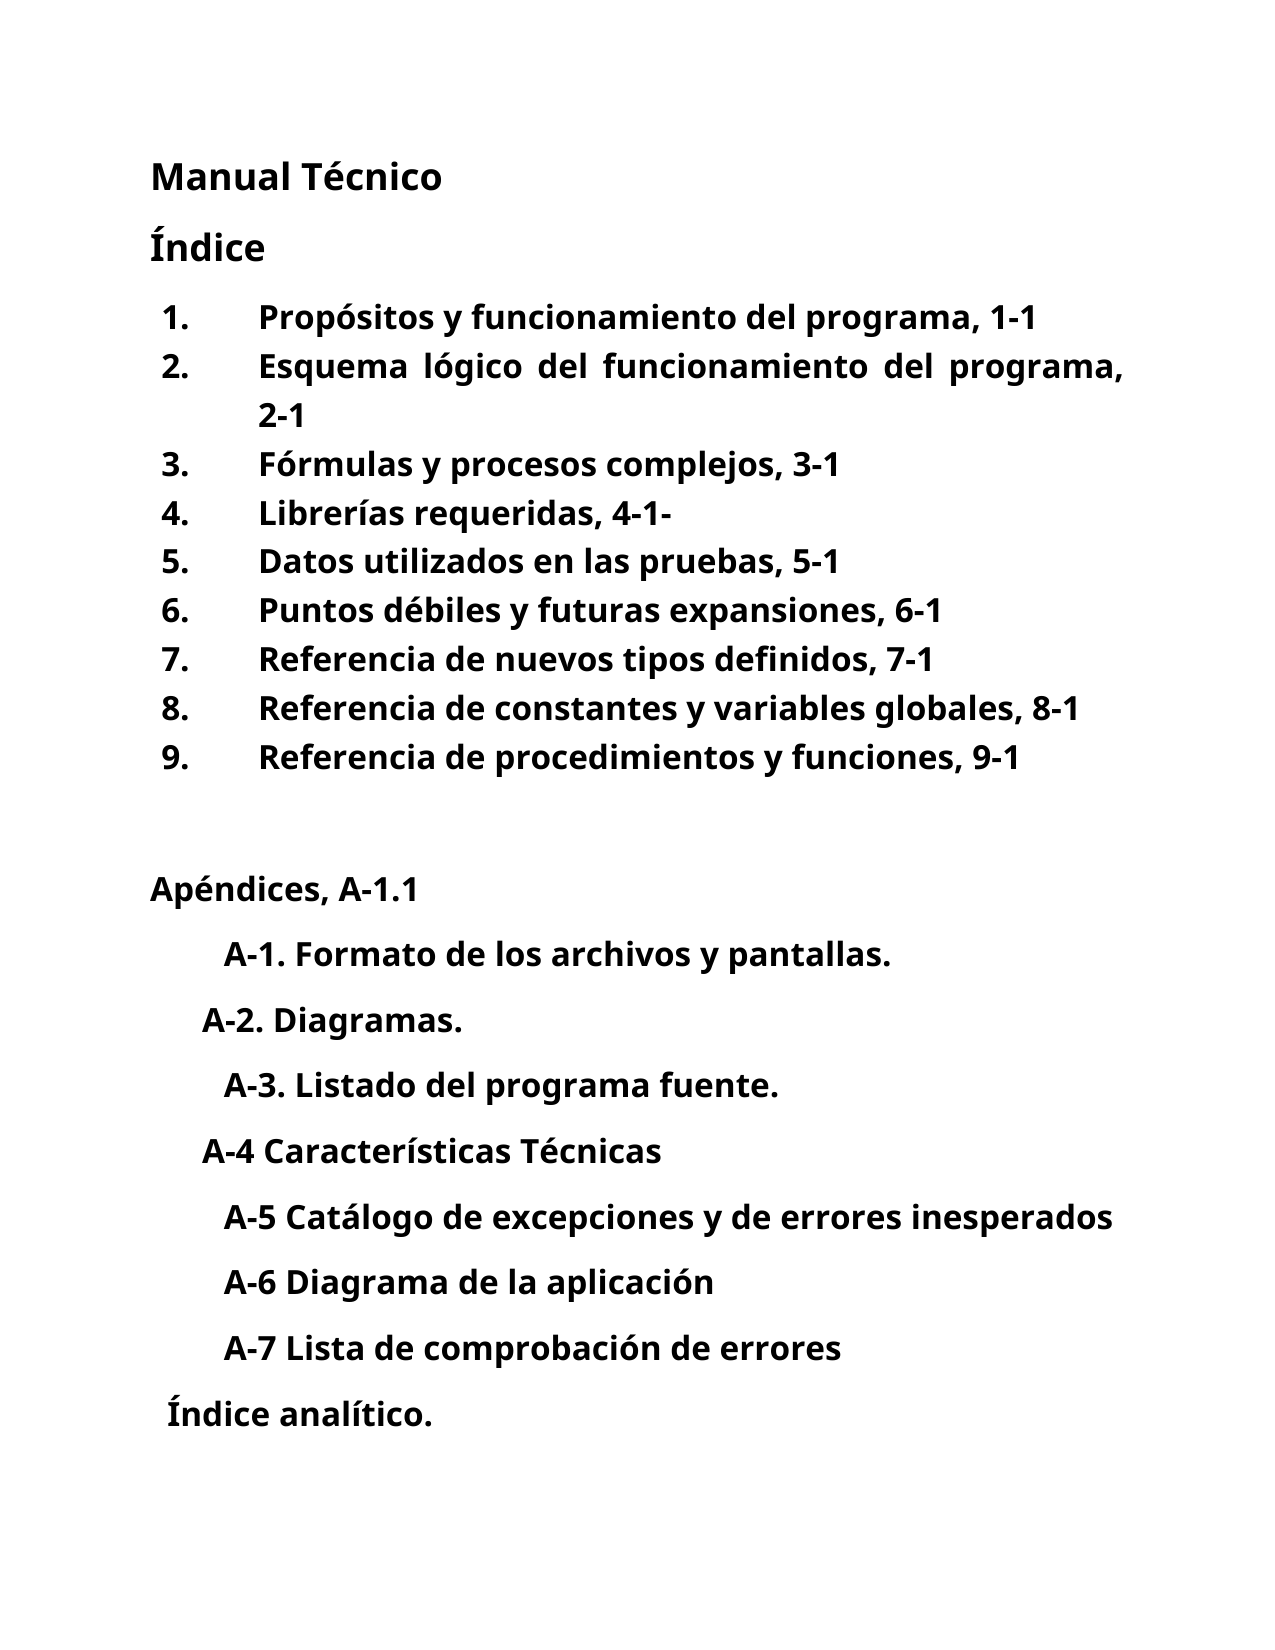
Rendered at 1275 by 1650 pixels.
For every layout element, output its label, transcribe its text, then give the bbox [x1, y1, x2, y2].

text A-3. Listado del programa fuente. [150, 1062, 1125, 1108]
list Referencia de constantes y variables globales, 8-1 [161, 685, 1125, 731]
text Manual Técnico [150, 150, 1125, 201]
text A-4 Características Técnicas [150, 1128, 1125, 1173]
text A-7 Lista de comprobación de errores [150, 1325, 1125, 1370]
list Puntos débiles y futuras expansiones, 6-1 [161, 587, 1125, 633]
text Índice analítico. [150, 1390, 1125, 1436]
text A-2. Diagramas. [150, 997, 1125, 1042]
text A-5 Catálogo de excepciones y de errores inesperados [150, 1193, 1125, 1239]
list Datos utilizados en las pruebas, 5-1 [161, 538, 1125, 584]
text Apéndices, A-1.1 [150, 865, 1125, 911]
text A-6 Diagrama de la aplicación [150, 1259, 1125, 1304]
text Índice [150, 222, 1125, 273]
text A-1. Formato de los archivos y pantallas. [150, 931, 1125, 976]
list Librerías requeridas, 4-1- [161, 489, 1125, 535]
list Referencia de procedimientos y funciones, 9-1 [161, 734, 1125, 779]
list Propósitos y funcionamiento del programa, 1-1 [161, 293, 1125, 339]
list Fórmulas y procesos complejos, 3-1 [161, 440, 1125, 486]
list Esquema lógico del funcionamiento del programa, 2-1 [161, 342, 1125, 437]
list Referencia de nuevos tipos definidos, 7-1 [161, 636, 1125, 682]
